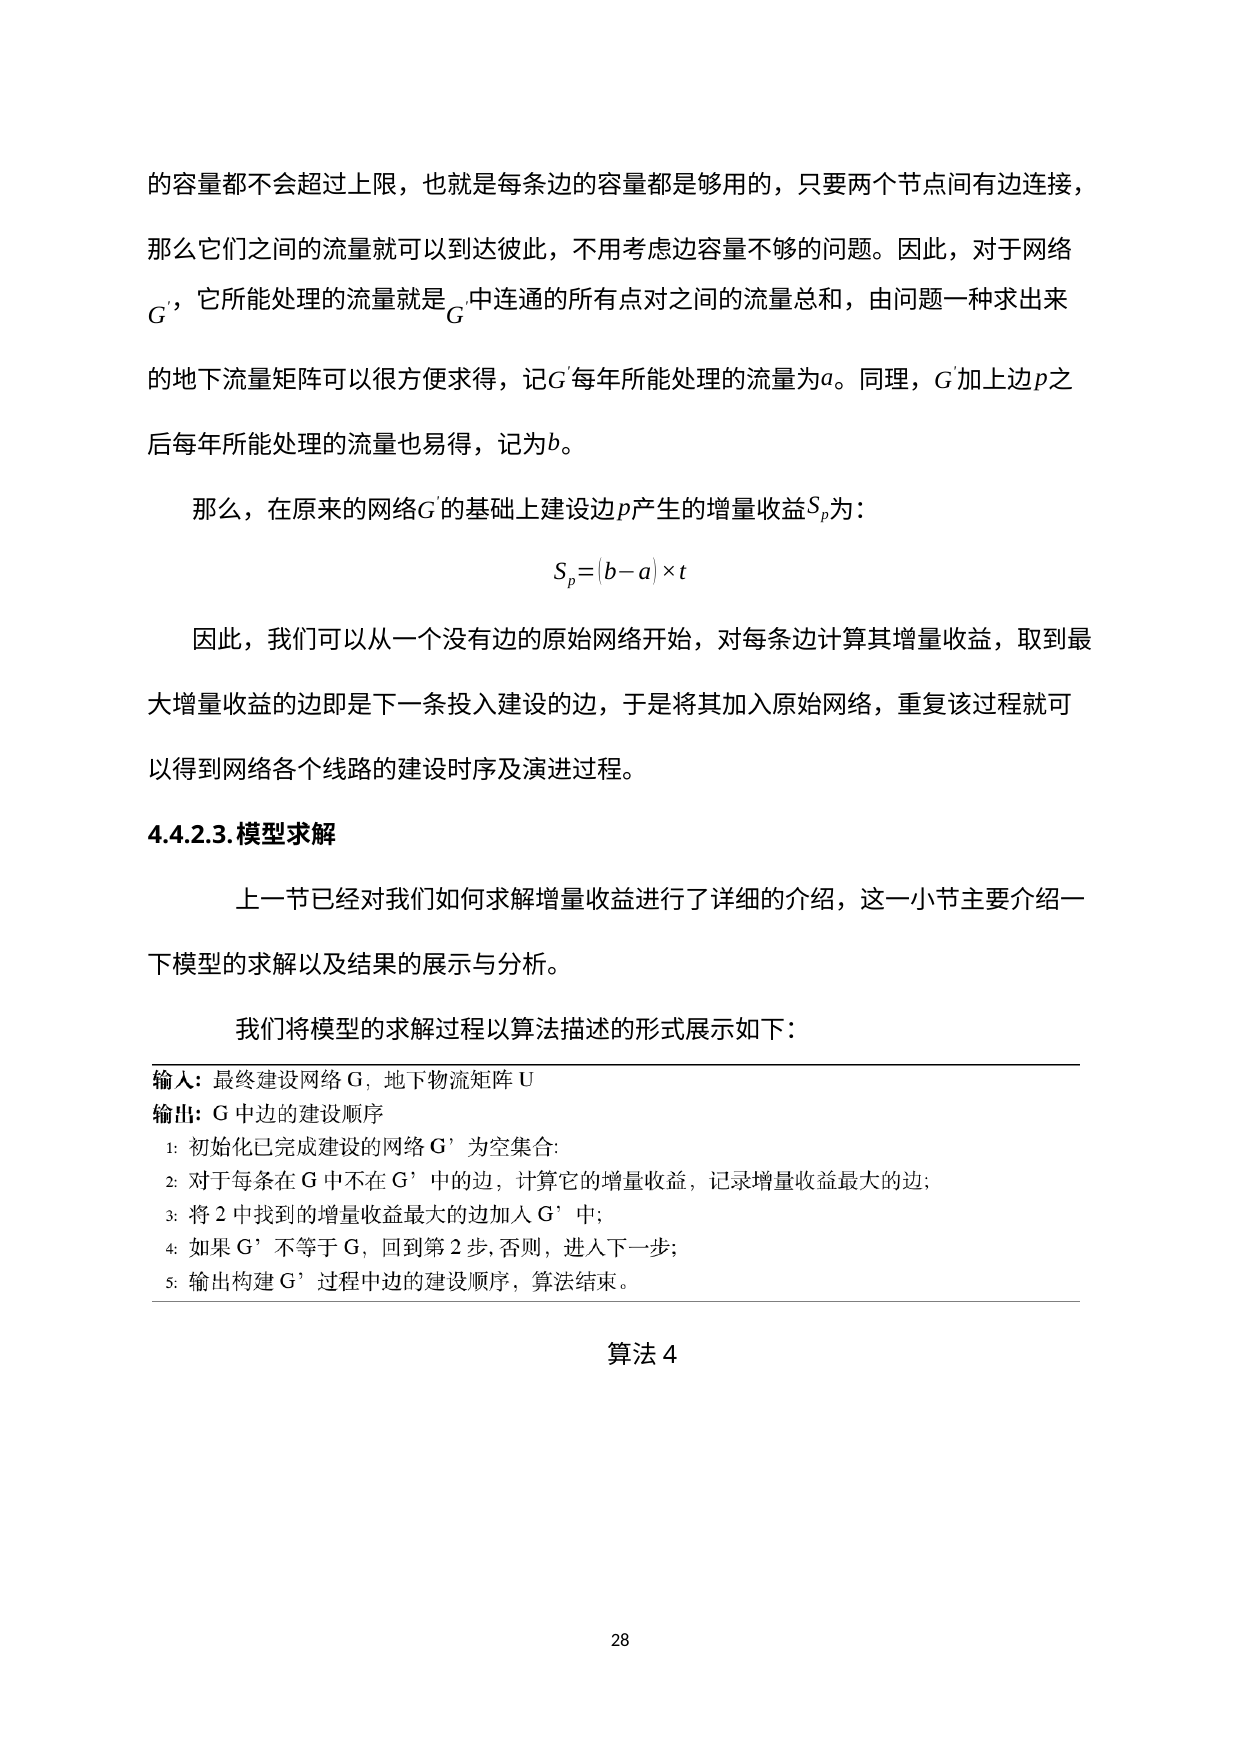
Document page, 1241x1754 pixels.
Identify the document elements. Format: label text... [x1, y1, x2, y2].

text 上一节已经对我们如何求解增量收益进行了详细的介绍，这一小节主要介绍一下模型的求解以及结果的展示与分析。 [148, 865, 1092, 995]
text 因此，我们可以从一个没有边的原始网络开始，对每条边计算其增量收益，取到最大增量收益的边即是下一条投入建设的边，于是将其加入原始网络，重复该过程就可以得到网络各个线路的建设时序及演进过程。 [148, 605, 1092, 800]
text 那么，在原来的网络的基础上建设边产生的增量收益为： [148, 475, 1092, 540]
text 算法4 [148, 1320, 1092, 1385]
text 我们将模型的求解过程以算法描述的形式展示如下： [148, 995, 1092, 1060]
picture [147, 1060, 1088, 1308]
list 模型求解 [148, 800, 1092, 865]
